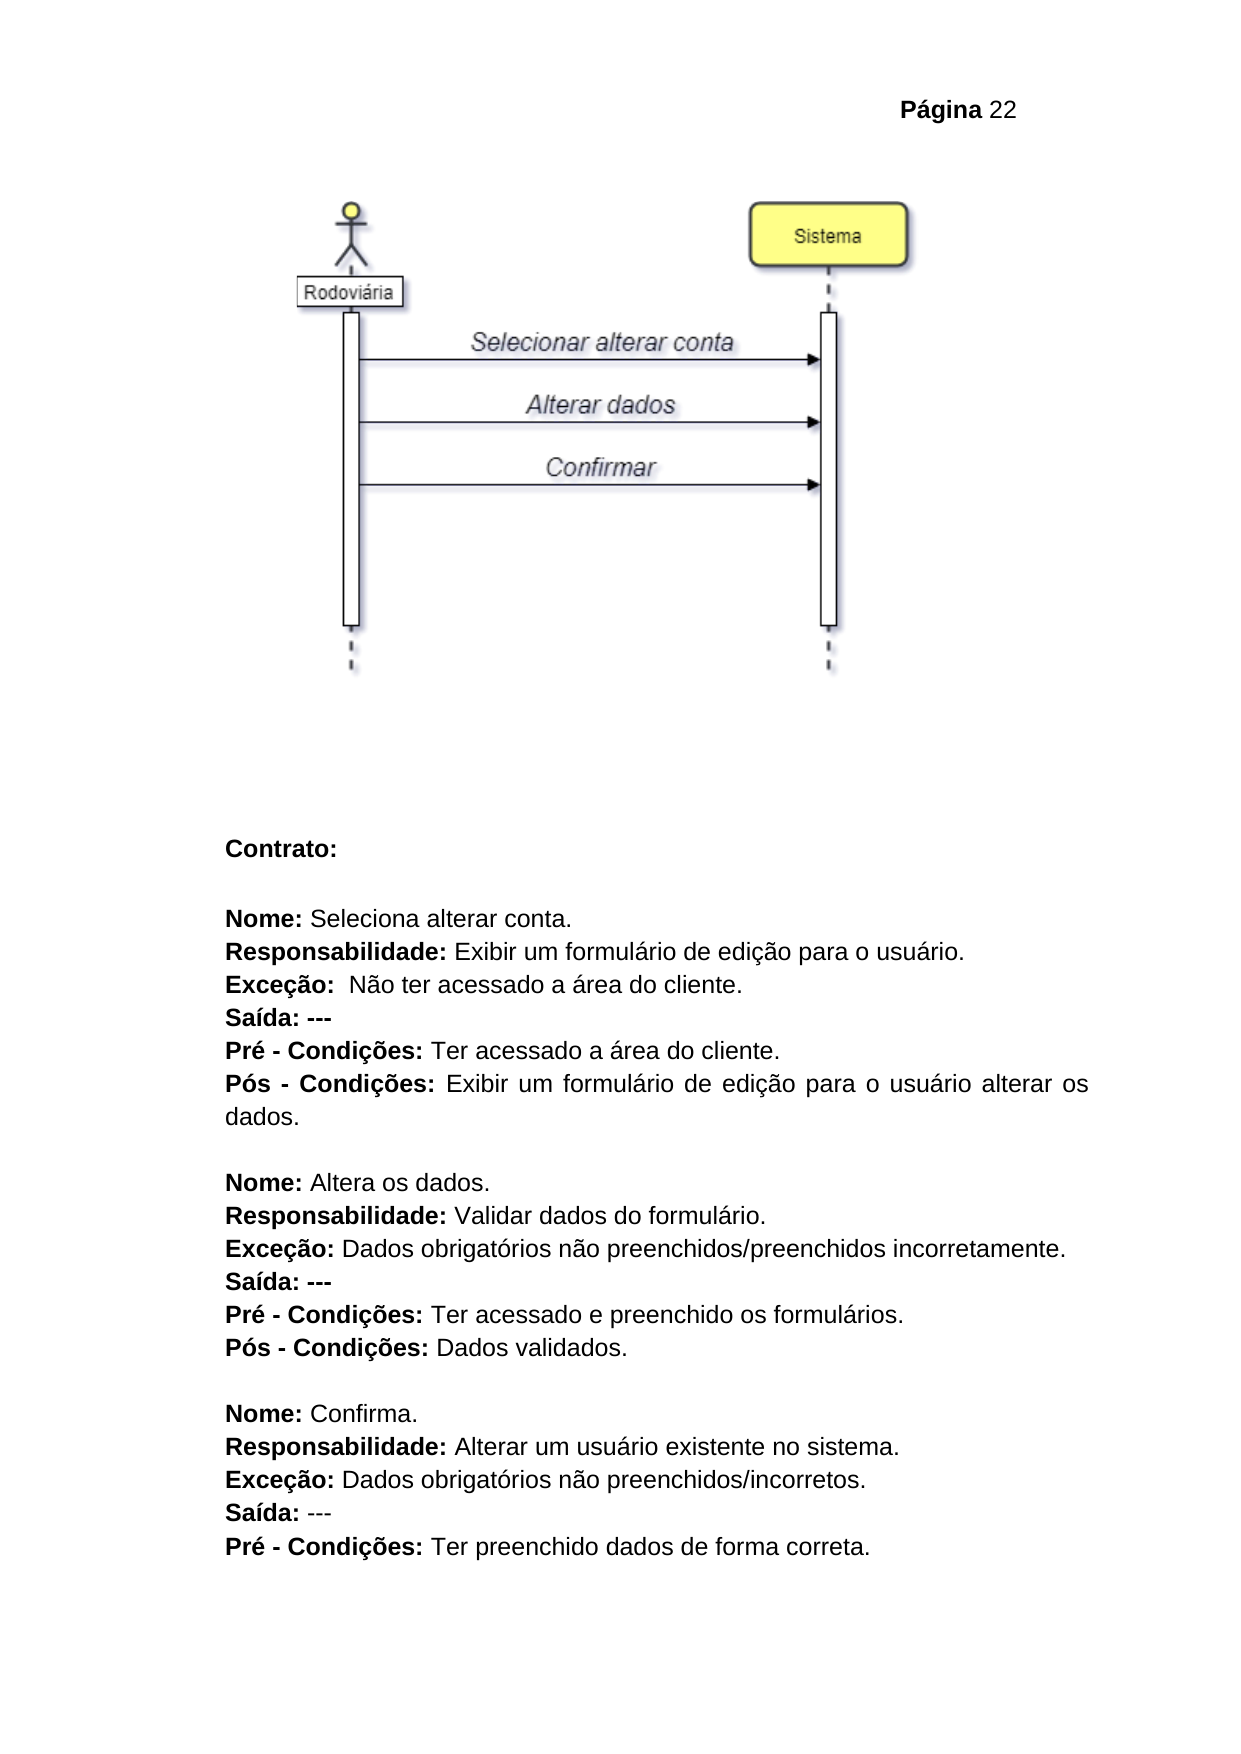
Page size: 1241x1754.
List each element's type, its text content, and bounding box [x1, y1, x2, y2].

text Pré - Condições: Ter preenchido dados de forma correta. [225, 1531, 1090, 1560]
text Nome: Seleciona alterar conta. [225, 904, 1090, 933]
text Exceção: Dados obrigatórios não preenchidos/preenchidos incorretamente. [225, 1234, 1090, 1263]
text Pós - Condições: Exibir um formulário de edição para o usuário alterar os dados. [225, 1069, 1090, 1131]
text Saída: --- [225, 1267, 1090, 1296]
text Pós - Condições: Dados validados. [225, 1333, 1090, 1362]
text Responsabilidade: Validar dados do formulário. [225, 1201, 1090, 1230]
text Saída: --- [225, 1498, 1090, 1527]
text Exceção: Não ter acessado a área do cliente. [225, 970, 1090, 999]
text Exceção: Dados obrigatórios não preenchidos/incorretos. [225, 1465, 1090, 1494]
text Nome: Confirma. [225, 1399, 1090, 1428]
text Nome: Altera os dados. [225, 1168, 1090, 1197]
text Pré - Condições: Ter acessado a área do cliente. [225, 1036, 1090, 1065]
text Responsabilidade: Exibir um formulário de edição para o usuário. [225, 937, 1090, 966]
text Pré - Condições: Ter acessado e preenchido os formulários. [225, 1300, 1090, 1329]
picture [296, 201, 919, 683]
subtitle Contrato: [225, 834, 1090, 863]
text Responsabilidade: Alterar um usuário existente no sistema. [225, 1432, 1090, 1461]
text Saída: --- [225, 1003, 1090, 1032]
